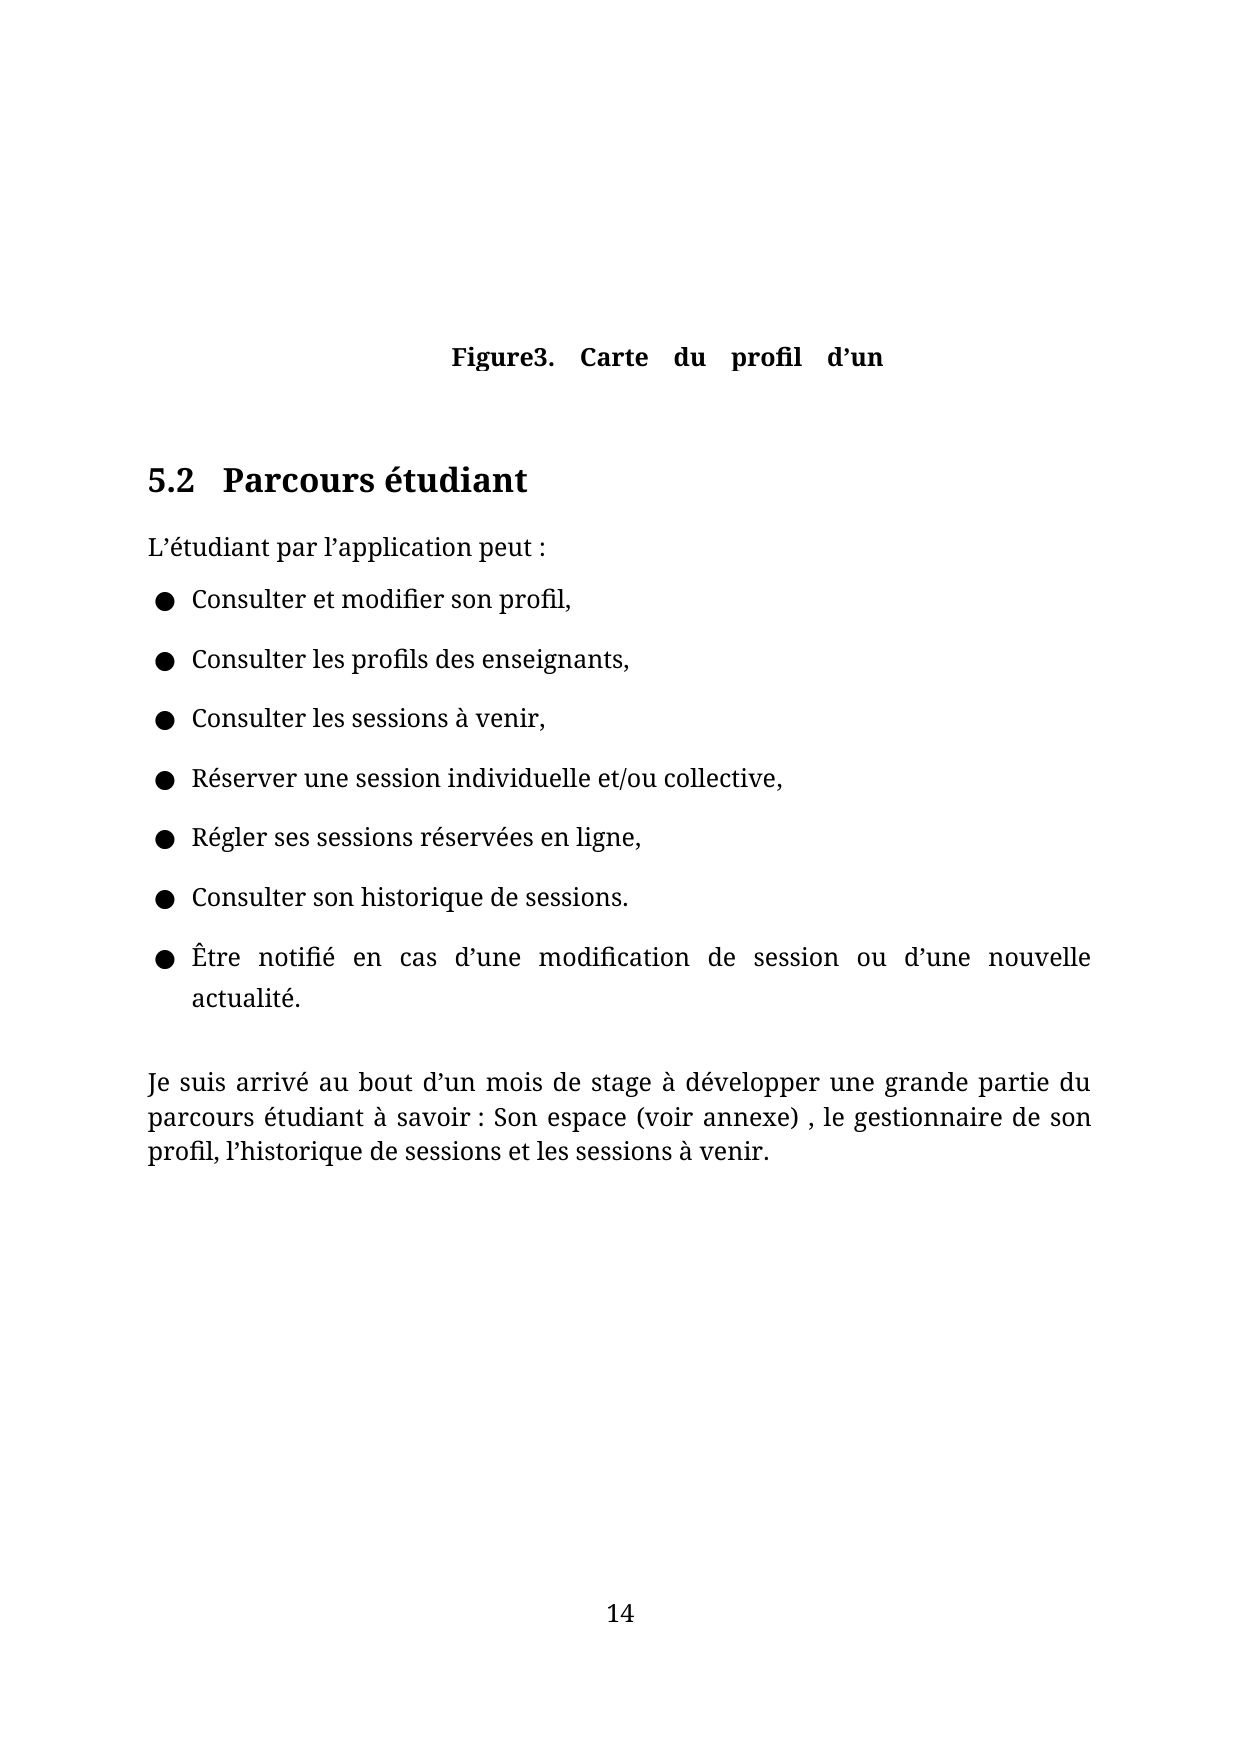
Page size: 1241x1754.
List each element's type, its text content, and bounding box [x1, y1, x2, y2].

list Consulter les sessions à venir, [154, 691, 1093, 742]
subtitle 5.2 Parcours étudiant [148, 457, 1093, 502]
list Régler ses sessions réservées en ligne, [154, 810, 1093, 861]
list Réserver une session individuelle et/ou collective, [154, 750, 1093, 802]
list Consulter et modifier son profil, [154, 572, 1093, 623]
text Je suis arrivé au bout d’un mois de stage à développer une grande partie du parcours étudiant à savoir : Son espace (voir annexe) , le gestionnaire de son profil, l’historique de sessions et les sessions à venir. [148, 1065, 1093, 1167]
list Consulter son historique de sessions. [154, 869, 1093, 921]
list Être notifié en cas d’une modification de session ou d’une nouvelle actualité. [154, 929, 1093, 1014]
list Consulter les profils des enseignants, [154, 631, 1093, 682]
text L’étudiant par l’application peut : [148, 529, 1093, 563]
